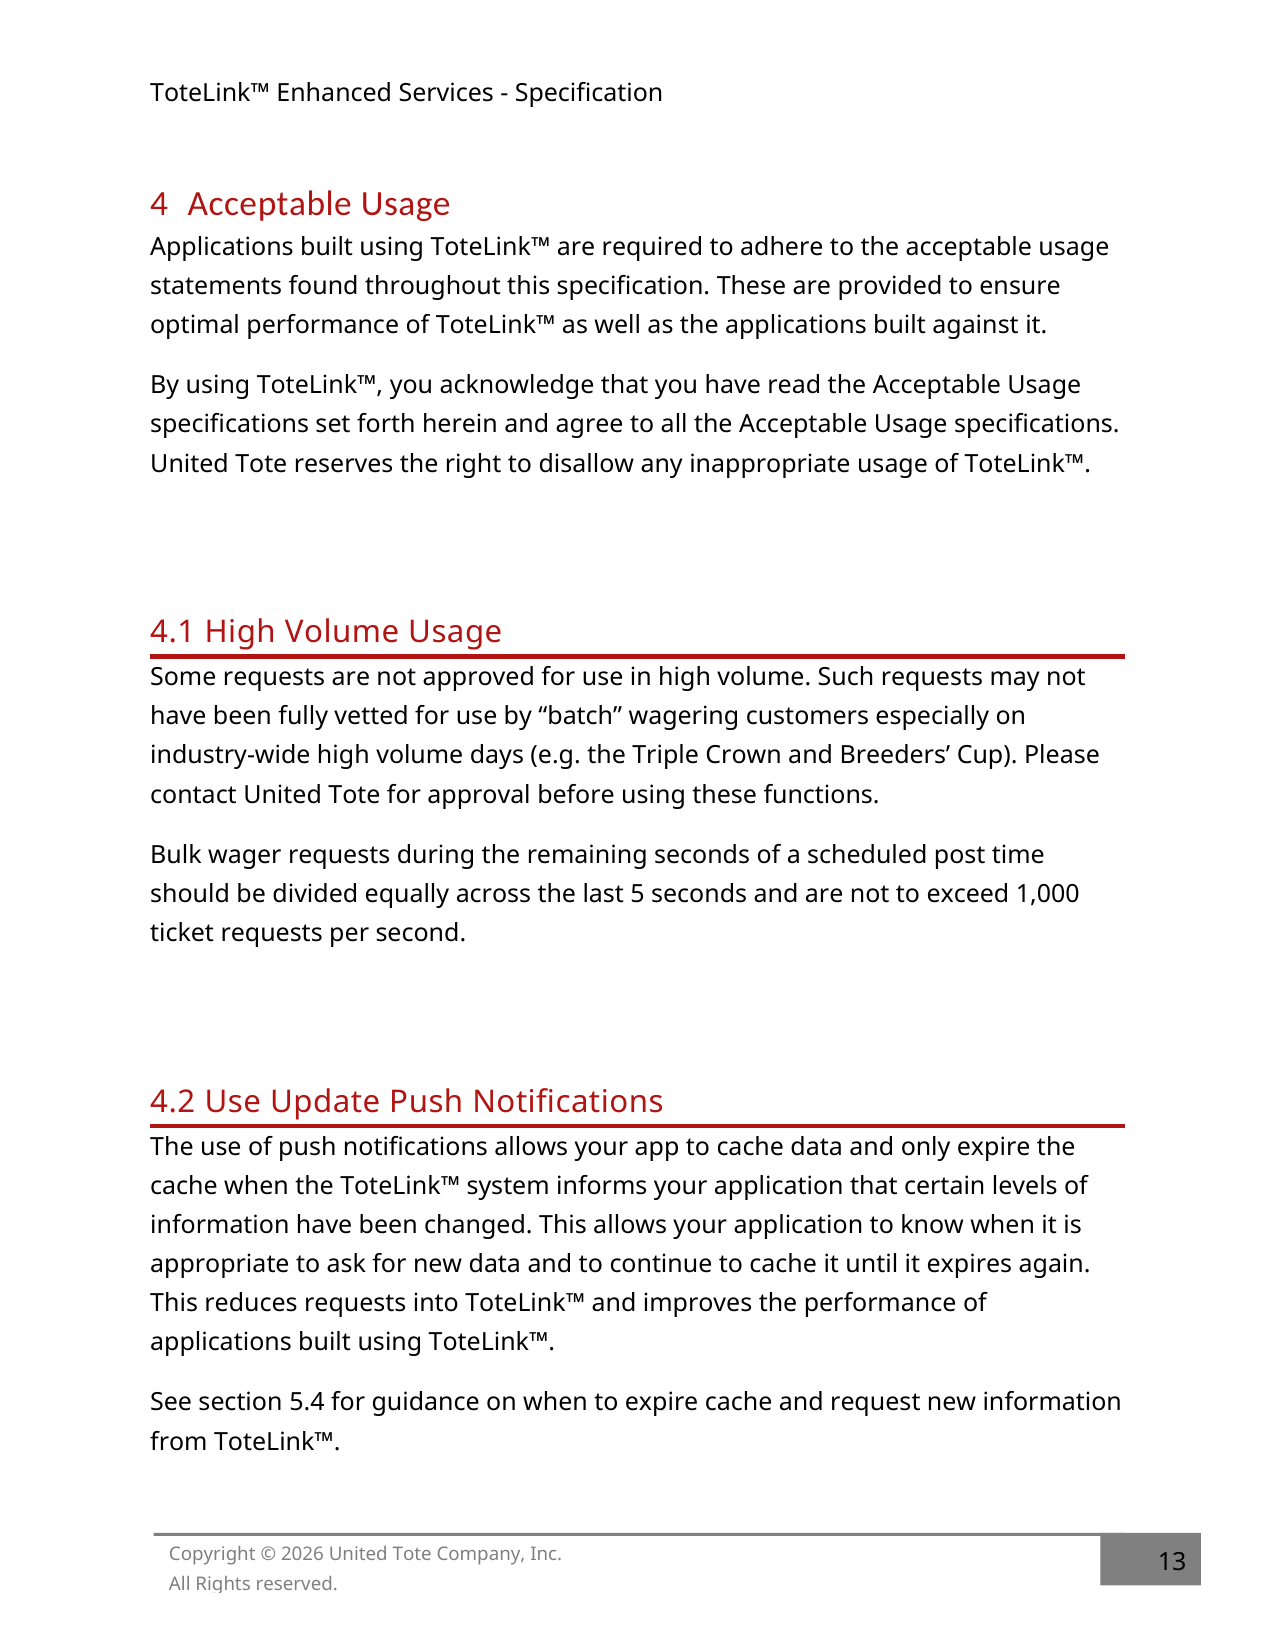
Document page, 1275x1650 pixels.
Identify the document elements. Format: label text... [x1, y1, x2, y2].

subtitle Use Update Push Notifications [150, 1079, 1125, 1124]
subtitle High Volume Usage [150, 609, 1125, 654]
subtitle Acceptable Usage [150, 181, 1125, 224]
text The use of push notifications allows your app to cache data and only expire the cache when the ToteLink™ system informs your application that certain levels of information have been changed. This allows your application to know when it is appropriate to ask for new data and to continue to cache it until it expires again. This reduces requests into ToteLink™ and improves the performance of applications built using ToteLink™. [150, 1128, 1125, 1358]
text Bulk wager requests during the remaining seconds of a scheduled post time should be divided equally across the last 5 seconds and are not to exceed 1,000 ticket requests per second. [150, 836, 1125, 949]
text By using ToteLink™, you acknowledge that you have read the Acceptable Usage specifications set forth herein and agree to all the Acceptable Usage specifications. United Tote reserves the right to disallow any inappropriate usage of ToteLink™. [150, 367, 1125, 479]
text See section 5.4 for guidance on when to expire cache and request new information from ToteLink™. [150, 1384, 1125, 1457]
text Applications built using ToteLink™ are required to adhere to the acceptable usage statements found throughout this specification. These are provided to ensure optimal performance of ToteLink™ as well as the applications built against it. [150, 229, 1125, 341]
text Some requests are not approved for use in high volume. Such requests may not have been fully vetted for use by “batch” wagering customers especially on industry-wide high volume days (e.g. the Triple Crown and Breeders’ Cup). Please contact United Tote for approval before using these functions. [150, 659, 1125, 810]
